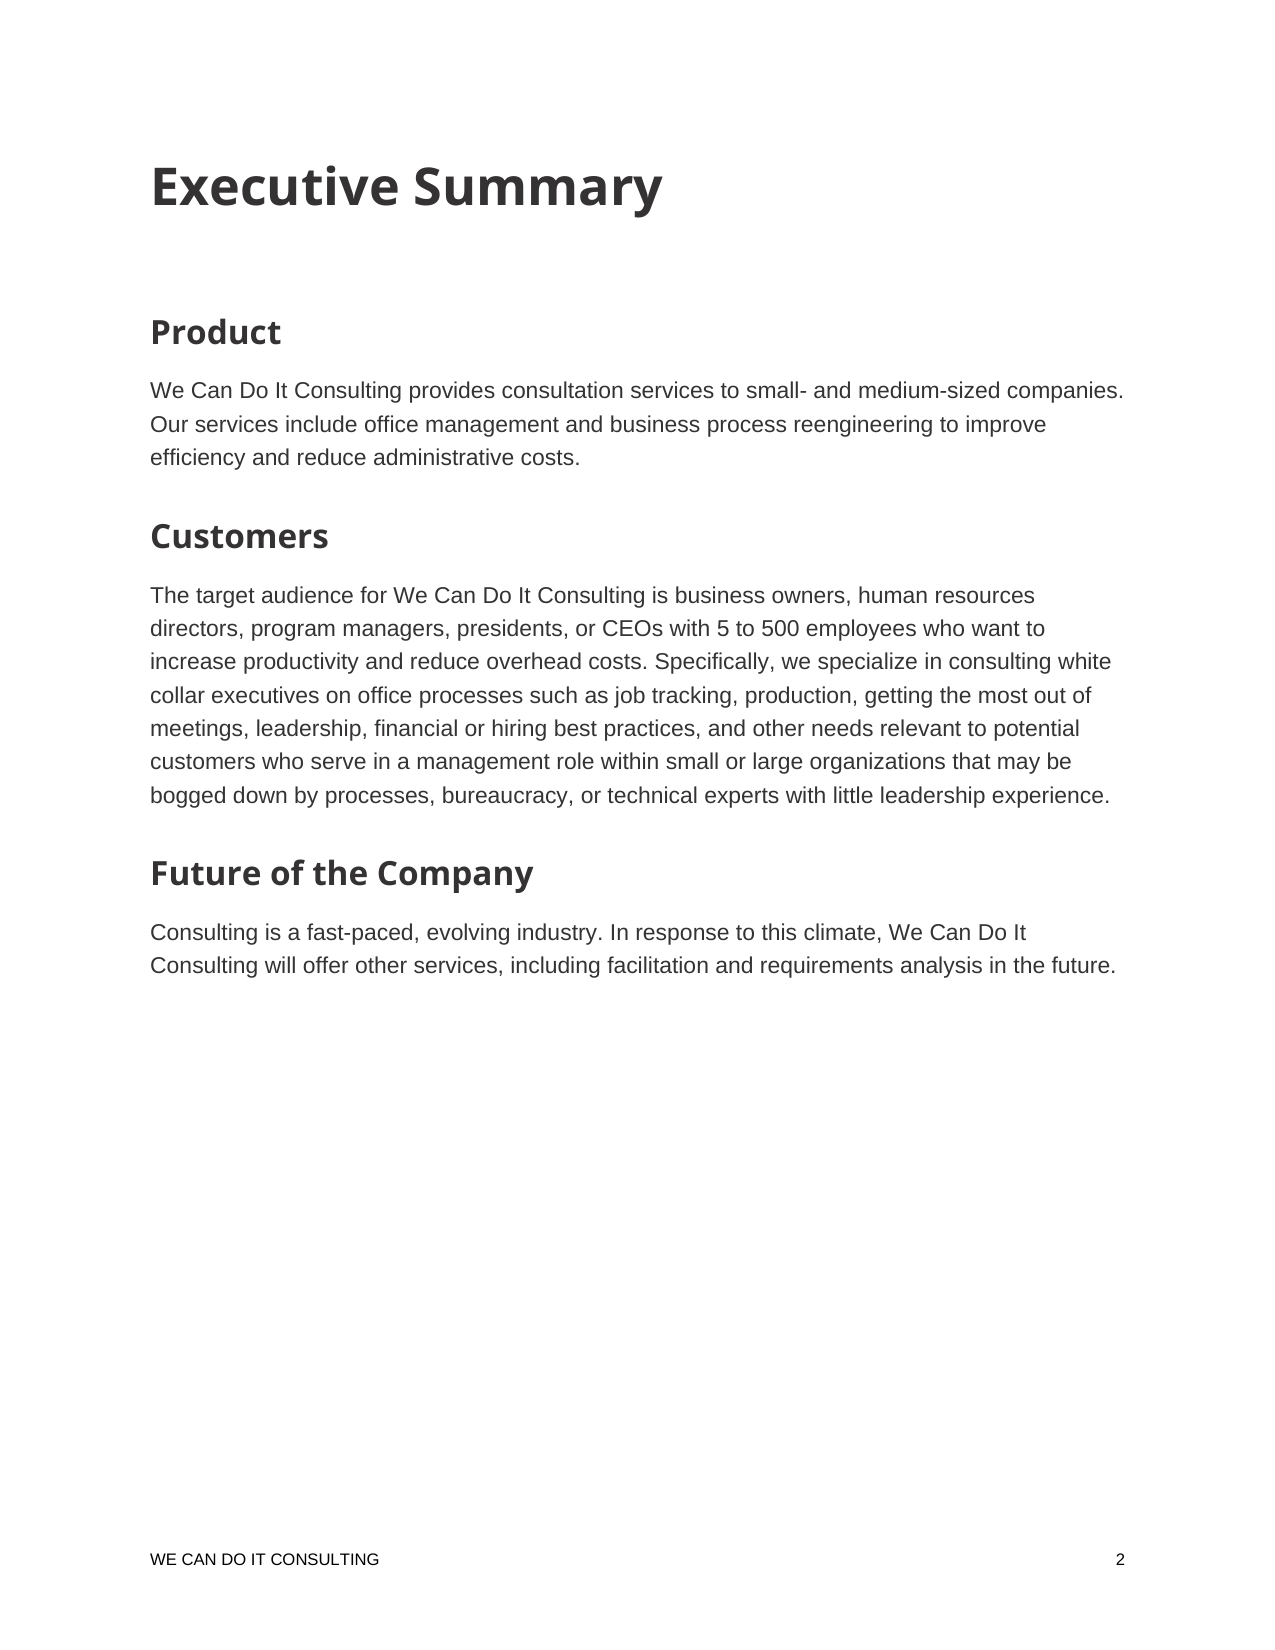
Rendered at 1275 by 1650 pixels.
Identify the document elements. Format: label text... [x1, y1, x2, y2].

text We Can Do It Consulting provides consultation services to small- and medium-sized companies. Our services include office management and business process reengineering to improve efficiency and reduce administrative costs. [150, 371, 1125, 471]
subtitle Future of the Company [150, 833, 1125, 896]
subtitle Executive Summary [150, 150, 1125, 221]
text Consulting is a fast-paced, evolving industry. In response to this climate, We Can Do It Consulting will offer other services, including facilitation and requirements analysis in the future. [150, 912, 1125, 979]
text The target audience for We Can Do It Consulting is business owners, human resources directors, program managers, presidents, or CEOs with 5 to 500 employees who want to increase productivity and reduce overhead costs. Specifically, we specialize in consulting white collar executives on office processes such as job tracking, production, getting the most out of meetings, leadership, financial or hiring best practices, and other needs relevant to potential customers who serve in a management role within small or large organizations that may be bogged down by processes, bureaucracy, or technical experts with little leadership experience. [150, 575, 1125, 808]
subtitle Product [150, 291, 1125, 354]
subtitle Customers [150, 496, 1125, 558]
